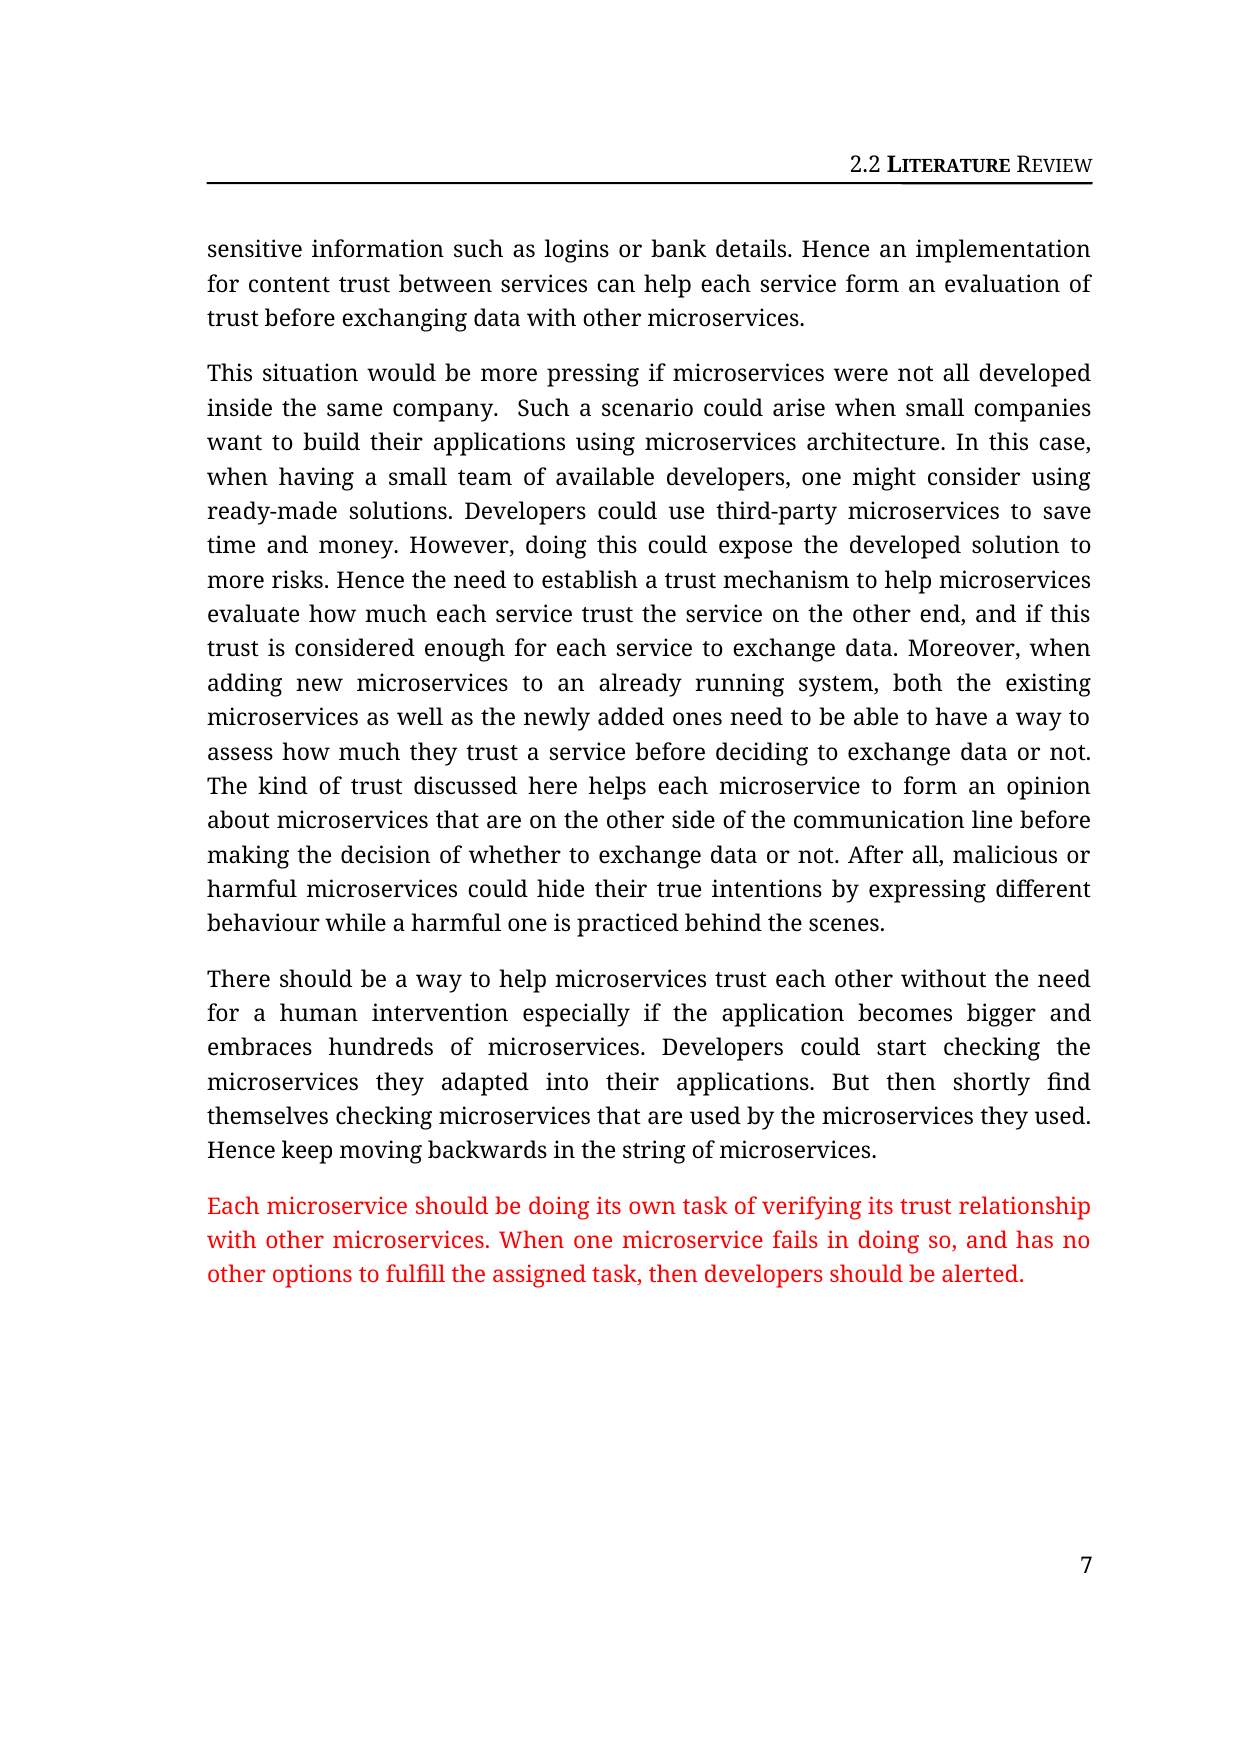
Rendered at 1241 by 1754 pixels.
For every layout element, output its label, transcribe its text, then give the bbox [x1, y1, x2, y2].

text This situation would be more pressing if microservices were not all developed inside the same company. Such a scenario could arise when small companies want to build their applications using microservices architecture. In this case, when having a small team of available developers, one might consider using ready-made solutions. Developers could use third-party microservices to save time and money. However, doing this could expose the developed solution to more risks. Hence the need to establish a trust mechanism to help microservices evaluate how much each service trust the service on the other end, and if this trust is considered enough for each service to exchange data. Moreover, when adding new microservices to an already running system, both the existing microservices as well as the newly added ones need to be able to have a way to assess how much they trust a service before deciding to exchange data or not. The kind of trust discussed here helps each microservice to form an opinion about microservices that are on the other side of the communication line before making the decision of whether to exchange data or not. After all, malicious or harmful microservices could hide their true intentions by expressing different behaviour while a harmful one is practiced behind the scenes. [207, 357, 1092, 938]
text There should be a way to help microservices trust each other without the need for a human intervention especially if the application becomes bigger and embraces hundreds of microservices. Developers could start checking the microservices they adapted into their applications. But then shortly find themselves checking microservices that are used by the microservices they used. Hence keep moving backwards in the string of microservices. [207, 962, 1092, 1166]
text Each microservice should be doing its own task of verifying its trust relationship with other microservices. When one microservice fails in doing so, and has no other options to fulfill the assigned task, then developers should be alerted. [207, 1189, 1092, 1289]
